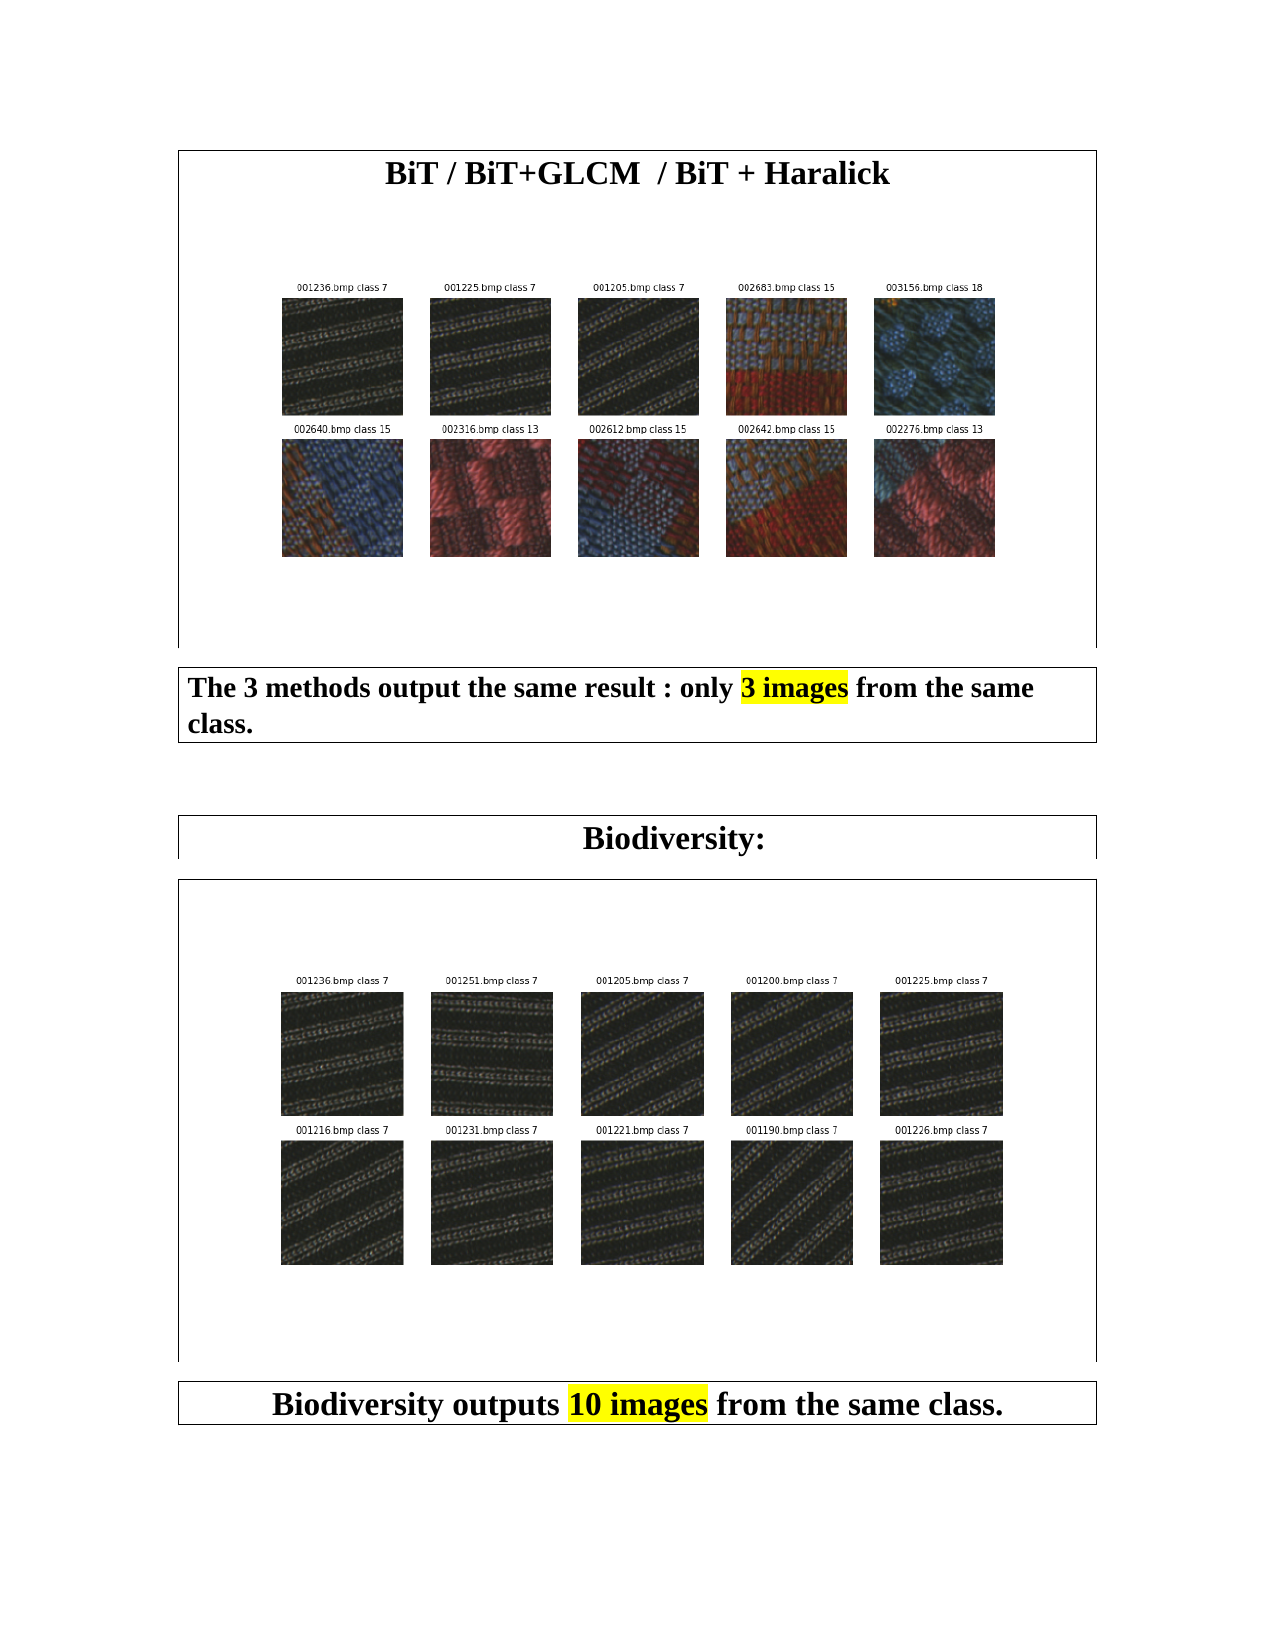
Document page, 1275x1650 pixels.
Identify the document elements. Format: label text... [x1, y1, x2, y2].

text The 3 methods output the same result : only 3 images from the same class. [179, 668, 1096, 742]
picture [190, 193, 1086, 647]
text Biodiversity: [179, 816, 1096, 859]
text Biodiversity outputs 10 images from the same class. [179, 1382, 1096, 1424]
picture [187, 881, 1095, 1360]
